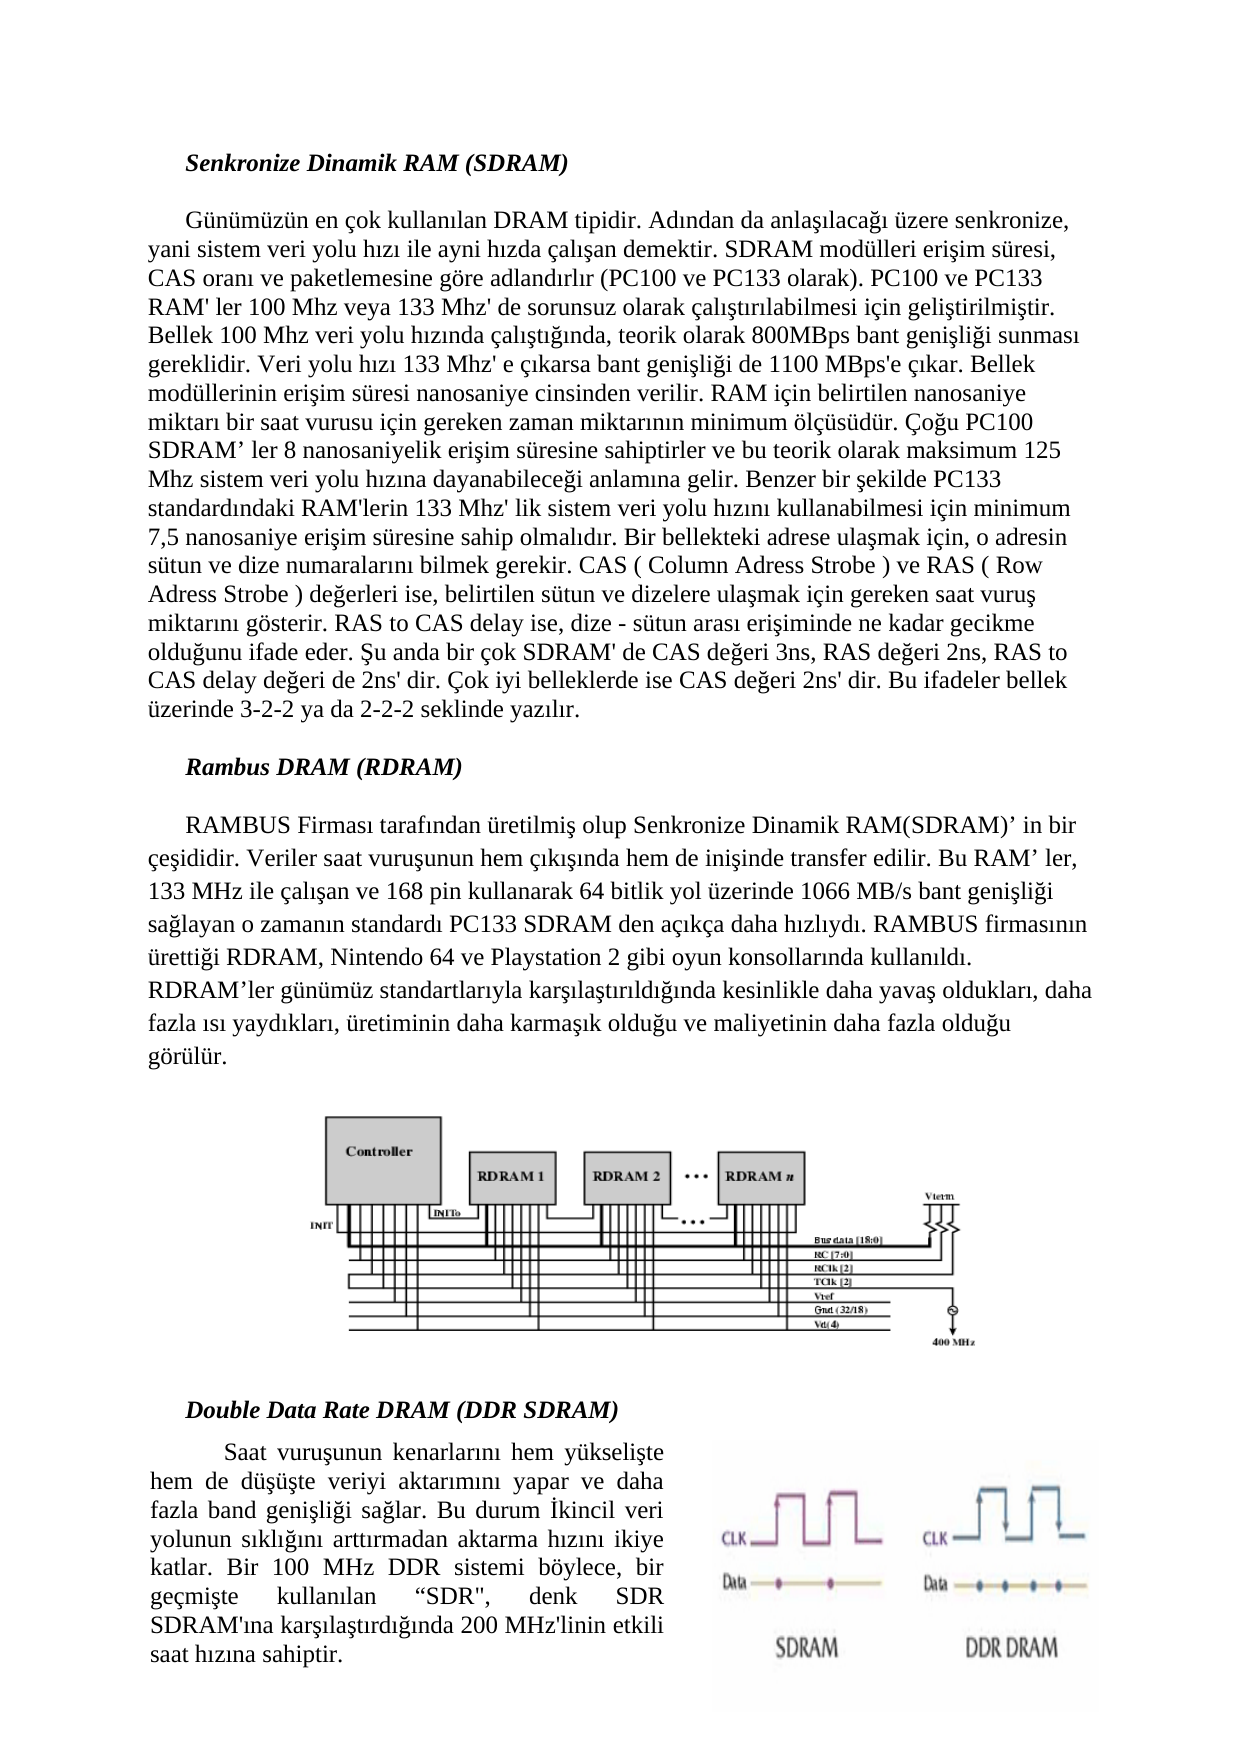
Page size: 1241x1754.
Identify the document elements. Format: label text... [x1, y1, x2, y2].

text Double Data Rate DRAM (DDR SDRAM) [148, 1395, 1093, 1424]
picture [712, 1437, 1099, 1713]
text Rambus DRAM (RDRAM) [148, 752, 1093, 781]
text RAMBUS Firması tarafından üretilmiş olup Senkronize Dinamik RAM(SDRAM)’ in bir çeşididir. Veriler saat vuruşunun hem çıkışında hem de inişinde transfer edilir. Bu RAM’ ler, 133 MHz ile çalışan ve 168 pin kullanarak 64 bitlik yol üzerinde 1066 MB/s bant genişliği sağlayan o zamanın standardı PC133 SDRAM den açıkça daha hızlıydı. RAMBUS firmasının ürettiği RDRAM, Nintendo 64 ve Playstation 2 gibi oyun konsollarında kullanıldı. RDRAM’ler günümüz standartlarıyla karşılaştırıldığında kesinlikle daha yavaş oldukları, daha fazla ısı yaydıkları, üretiminin daha karmaşık olduğu ve maliyetinin daha fazla olduğu görülür. [148, 810, 1093, 1070]
text Günümüzün en çok kullanılan DRAM tipidir. Adından da anlaşılacağı üzere senkronize, yani sistem veri yolu hızı ile ayni hızda çalışan demektir. SDRAM modülleri erişim süresi, CAS oranı ve paketlemesine göre adlandırlır (PC100 ve PC133 olarak). PC100 ve PC133 RAM' ler 100 Mhz veya 133 Mhz' de sorunsuz olarak çalıştırılabilmesi için geliştirilmiştir. Bellek 100 Mhz veri yolu hızında çalıştığında, teorik olarak 800MBps bant genişliği sunması gereklidir. Veri yolu hızı 133 Mhz' e çıkarsa bant genişliği de 1100 MBps'e çıkar. Bellek modüllerinin erişim süresi nanosaniye cinsinden verilir. RAM için belirtilen nanosaniye miktarı bir saat vurusu için gereken zaman miktarının minimum ölçüsüdür. Çoğu PC100 SDRAM’ ler 8 nanosaniyelik erişim süresine sahiptirler ve bu teorik olarak maksimum 125 Mhz sistem veri yolu hızına dayanabileceği anlamına gelir. Benzer bir şekilde PC133 standardındaki RAM'lerin 133 Mhz' lik sistem veri yolu hızını kullanabilmesi için minimum 7,5 nanosaniye erişim süresine sahip olmalıdır. Bir bellekteki adrese ulaşmak için, o adresin sütun ve dize numaralarını bilmek gerekir. CAS ( Column Adress Strobe ) ve RAS ( Row Adress Strobe ) değerleri ise, belirtilen sütun ve dizelere ulaşmak için gereken saat vuruş miktarını gösterir. RAS to CAS delay ise, dize - sütun arası erişiminde ne kadar gecikme olduğunu ifade eder. Şu anda bir çok SDRAM' de CAS değeri 3ns, RAS değeri 2ns, RAS to CAS delay değeri de 2ns' dir. Çok iyi belleklerde ise CAS değeri 2ns' dir. Bu ifadeler bellek üzerinde 3-2-2 ya da 2-2-2 seklinde yazılır. [148, 206, 1093, 723]
picture [301, 1103, 977, 1362]
text Senkronize Dinamik RAM (SDRAM) [148, 148, 1093, 176]
